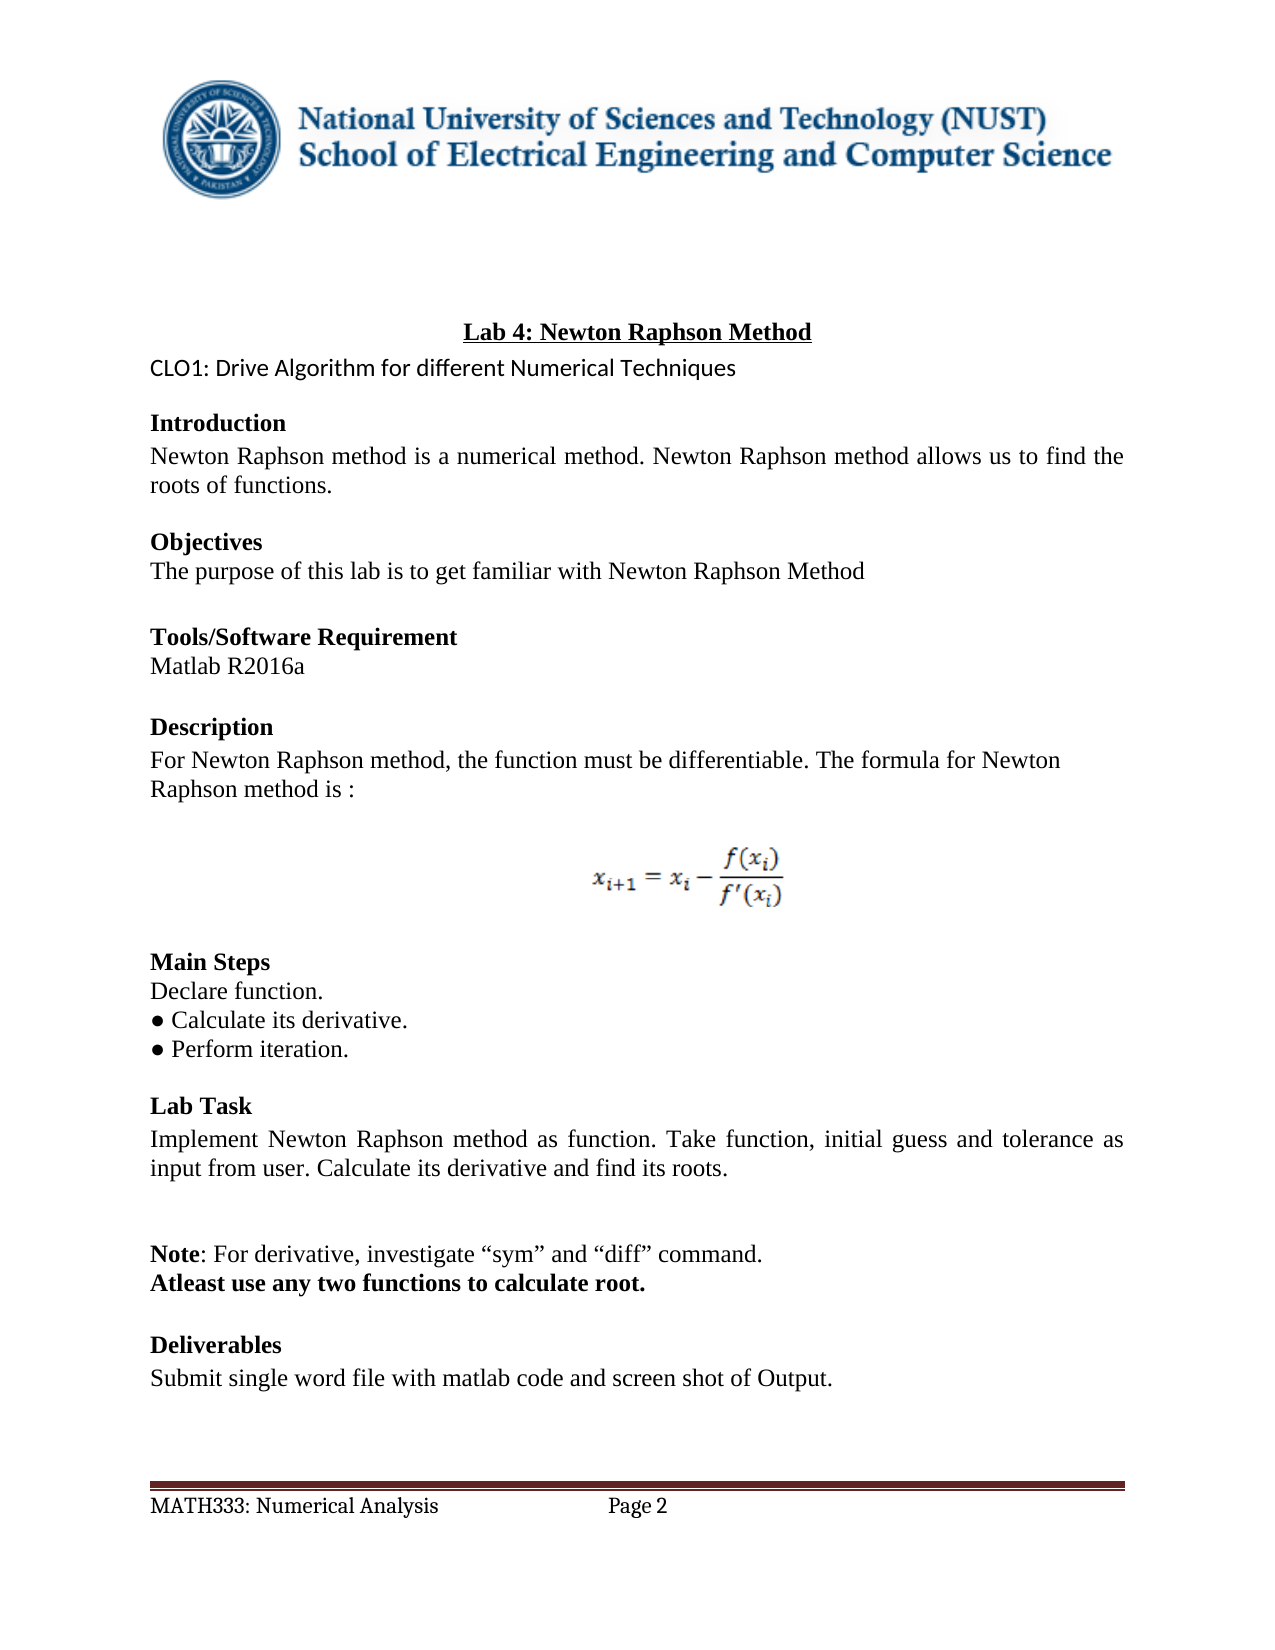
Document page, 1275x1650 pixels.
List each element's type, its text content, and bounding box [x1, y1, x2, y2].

text For Newton Raphson method, the function must be differentiable. The formula for Newton [150, 746, 1125, 774]
text Newton Raphson method is a numerical method. Newton Raphson method allows us to find the roots of functions. [150, 441, 1125, 498]
picture [422, 803, 853, 948]
text Matlab R2016a [150, 651, 1125, 679]
text ● Perform iteration. [150, 1034, 1125, 1062]
text Main Steps [150, 947, 1125, 976]
text The purpose of this lab is to get familiar with Newton Raphson Method [150, 556, 1125, 585]
text Implement Newton Raphson method as function. Take function, initial guess and tolerance as input from user. Calculate its derivative and find its roots. [150, 1124, 1125, 1182]
text Tools/Software Requirement [150, 622, 1125, 651]
text Introduction [150, 408, 1125, 437]
text Submit single word file with matlab code and screen shot of Output. [150, 1363, 1125, 1391]
text Deliverables [150, 1330, 1125, 1358]
text Description [150, 712, 1125, 741]
text Lab Task [150, 1091, 1125, 1120]
text Note: For derivative, investigate “sym” and “diff” command. [150, 1239, 1125, 1268]
text Declare function. [150, 976, 1125, 1005]
picture [150, 75, 1125, 210]
subtitle Lab 4: Newton Raphson Method [150, 317, 1125, 346]
text CLO1: Drive Algorithm for different Numerical Techniques [150, 352, 1125, 383]
text Atleast use any two functions to calculate root. [150, 1268, 1125, 1297]
text ● Calculate its derivative. [150, 1005, 1125, 1034]
text Objectives [150, 527, 1125, 556]
text Raphson method is : [150, 774, 1125, 803]
